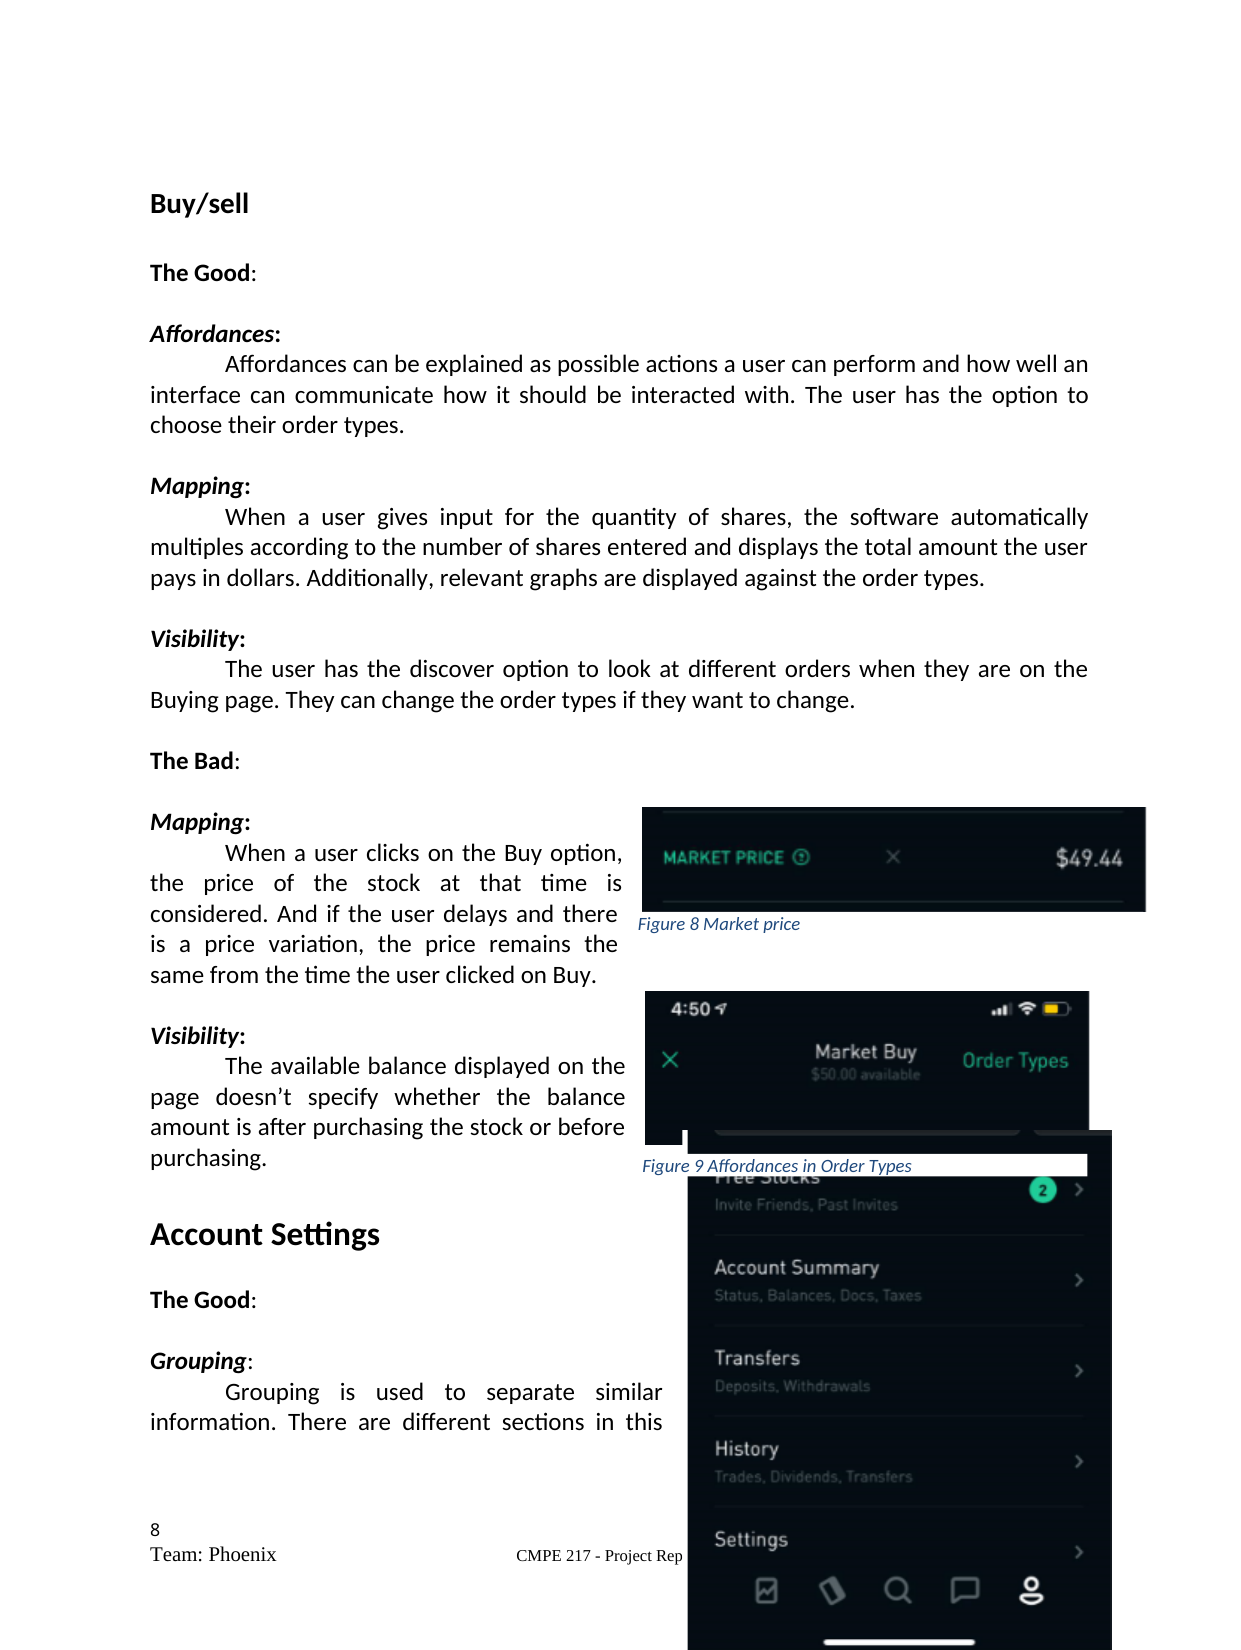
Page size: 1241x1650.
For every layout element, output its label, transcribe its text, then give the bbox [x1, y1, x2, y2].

picture [645, 991, 1112, 1650]
text Account Settings [150, 1213, 682, 1254]
text Visibility: [150, 1020, 645, 1050]
text When a user clicks on the Buy option, the price of the stock at that time is considered. And if the user delays and there is a price variation, the price remains the same from the time the user clicked on Buy. [150, 837, 1090, 989]
text Mapping: [150, 471, 1090, 501]
text Buy/sell [150, 186, 1090, 221]
text The Good: [150, 1284, 682, 1315]
text When a user gives input for the quantity of shares, the software automatically multiples according to the number of shares entered and displays the total amount the user pays in dollars. Additionally, relevant graphs are displayed against the order types. [150, 501, 1090, 593]
text Visibility: [150, 623, 1090, 654]
text The user has the discover option to look at different orders when they are on the Buying page. They can change the order types if they want to change. [150, 654, 1090, 715]
text The Bad: [150, 745, 1090, 776]
text The available balance displayed on the page doesn’t specify whether the balance amount is after purchasing the stock or before purchasing. [150, 1050, 682, 1172]
text Affordances can be explained as possible actions a user can perform and how well an interface can communicate how it should be interacted with. The user has the option to choose their order types. [150, 348, 1090, 440]
picture [642, 807, 1148, 912]
text Mapping: [150, 806, 1090, 837]
text Grouping: [150, 1346, 682, 1376]
text The Good: [150, 257, 1090, 287]
text Affordances: [150, 318, 1090, 348]
